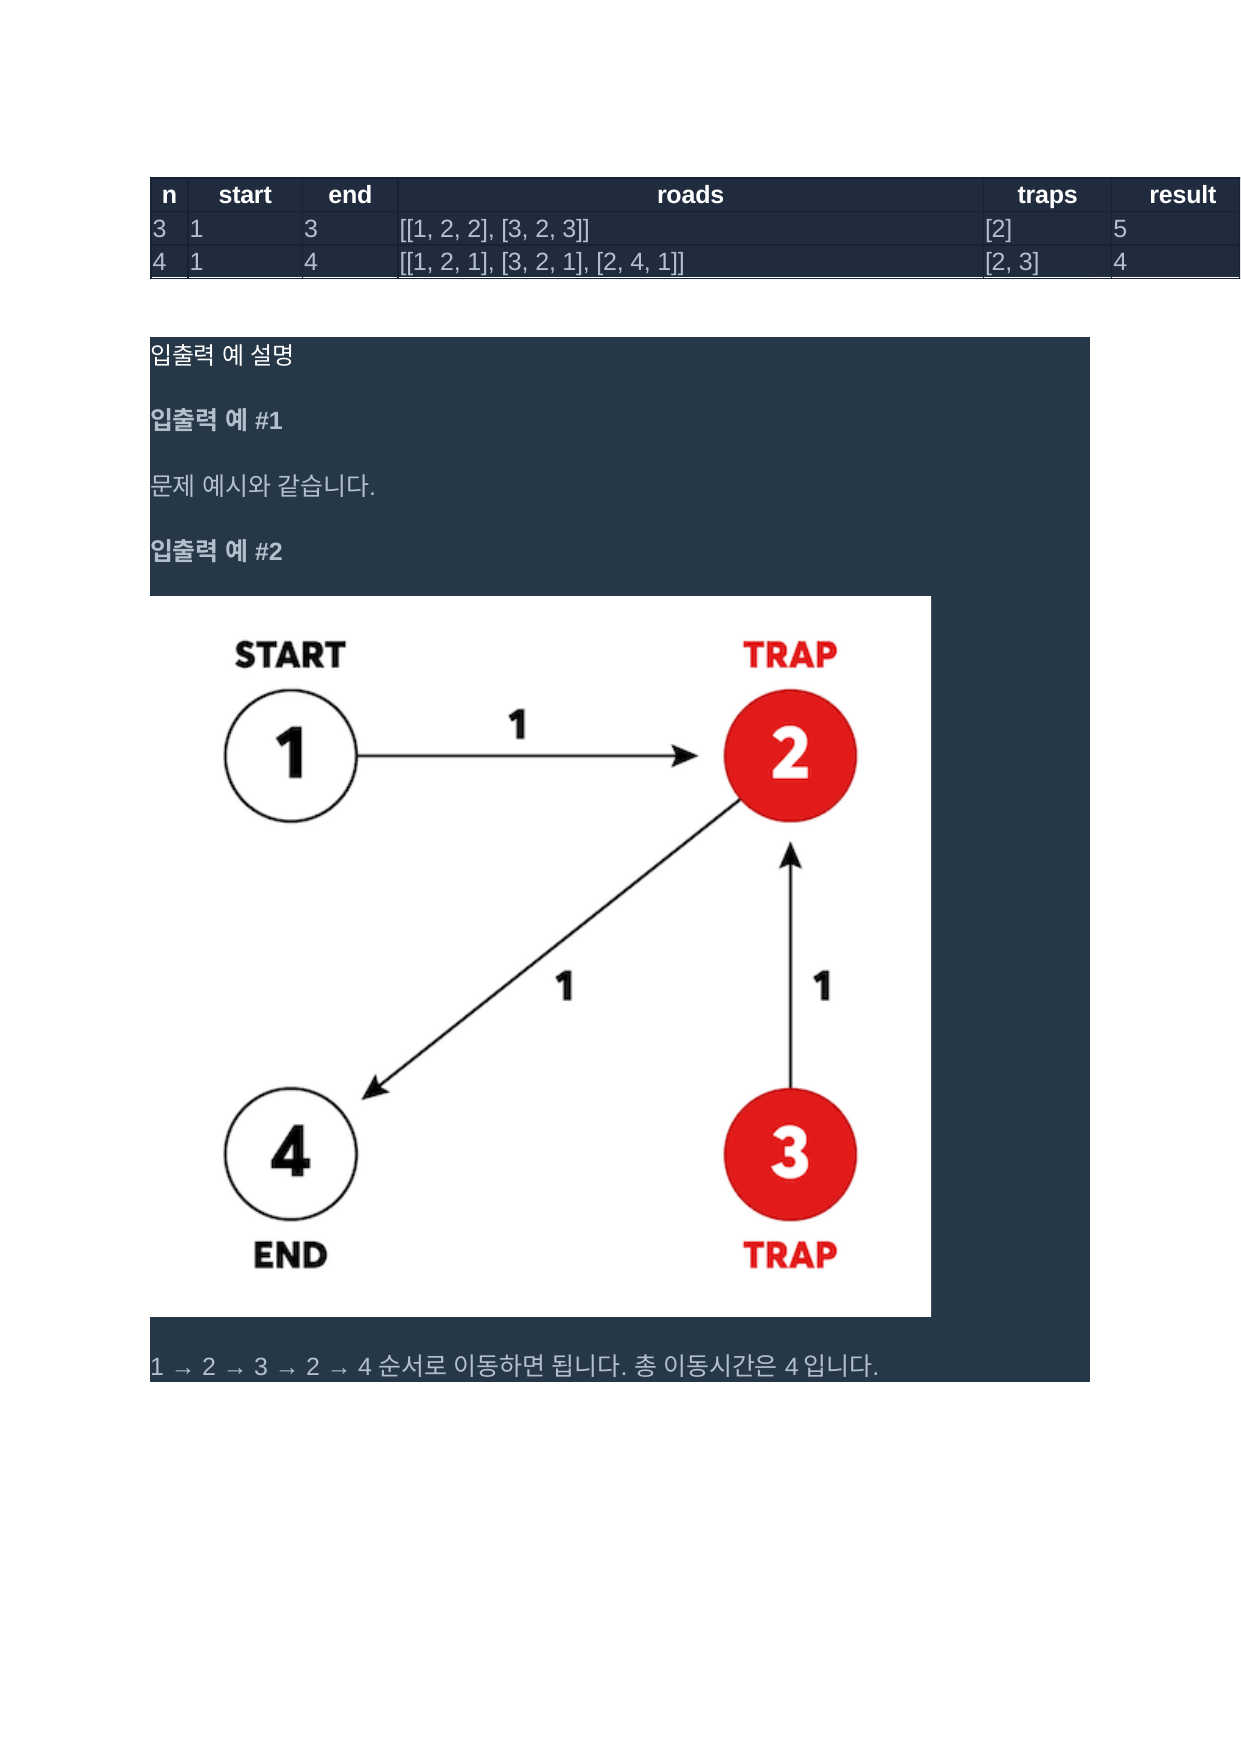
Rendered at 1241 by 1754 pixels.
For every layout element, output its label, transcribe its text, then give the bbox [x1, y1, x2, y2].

table_cell [2, 3] [984, 246, 1111, 277]
table_header start [189, 179, 302, 211]
table_cell 4 [152, 246, 187, 277]
table_cell 5 [1112, 212, 1239, 244]
table_cell 4 [1112, 246, 1239, 277]
table_cell [[1, 2, 2], [3, 2, 3]] [399, 212, 983, 244]
text 입출력 예 #1 [150, 401, 1090, 437]
text 문제 예시와 같습니다. [150, 466, 1090, 502]
table_cell 1 [189, 212, 302, 244]
table_header end [303, 179, 397, 211]
text 1 → 2 → 3 → 2 → 4 순서로 이동하면 됩니다. 총 이동시간은 4입니다. [150, 1346, 1090, 1382]
table_header n [152, 179, 187, 211]
table_header result [1112, 179, 1239, 211]
table_cell 3 [303, 212, 397, 244]
table_cell 4 [303, 246, 397, 277]
text 입출력 예 설명 [150, 337, 1090, 371]
table_cell [[1, 2, 1], [3, 2, 1], [2, 4, 1]] [399, 246, 983, 277]
table_cell 1 [189, 246, 302, 277]
table_header roads [399, 179, 983, 211]
text 입출력 예 #2 [150, 531, 1090, 568]
table_cell [2] [984, 212, 1111, 244]
table_header traps [984, 179, 1111, 211]
table_cell 3 [152, 212, 187, 244]
picture [150, 596, 932, 1317]
